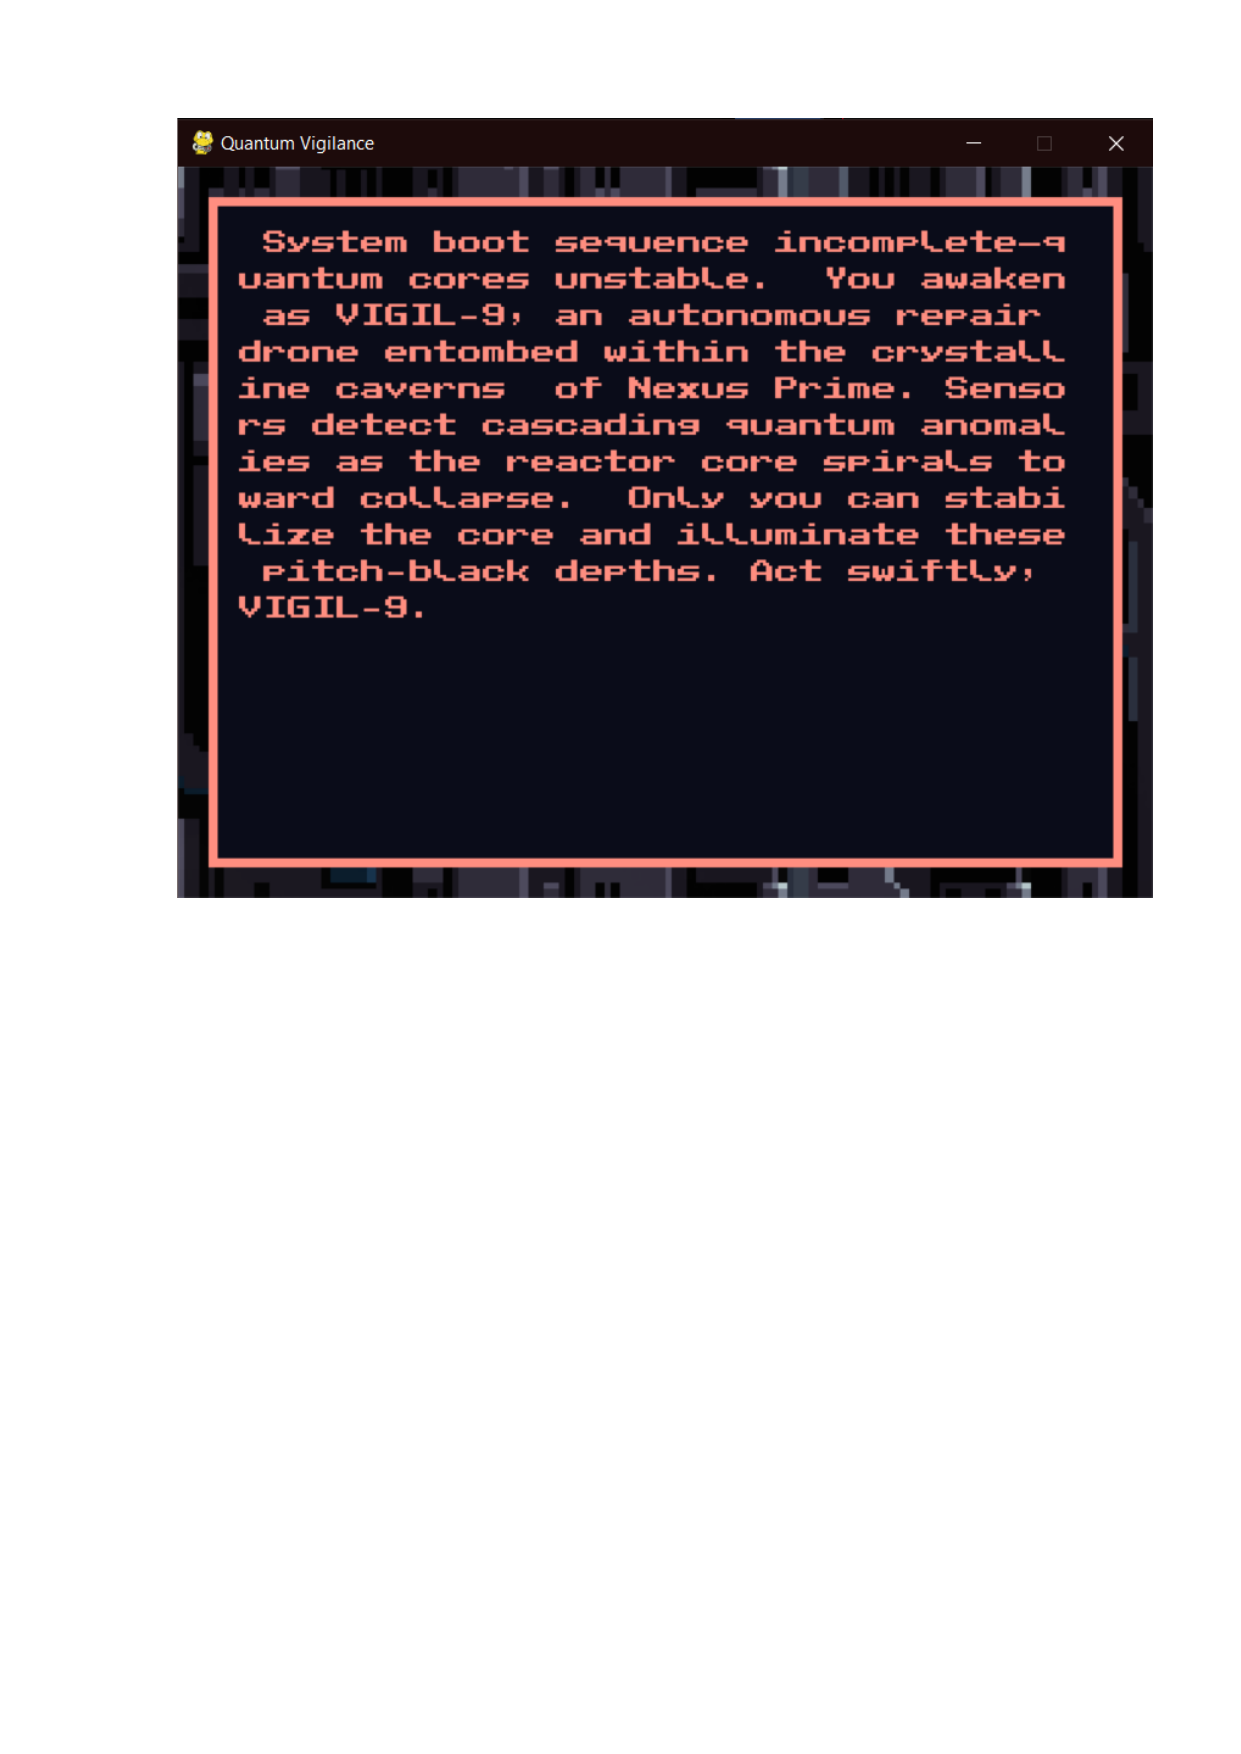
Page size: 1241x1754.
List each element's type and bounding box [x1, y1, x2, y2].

picture [177, 118, 1153, 898]
